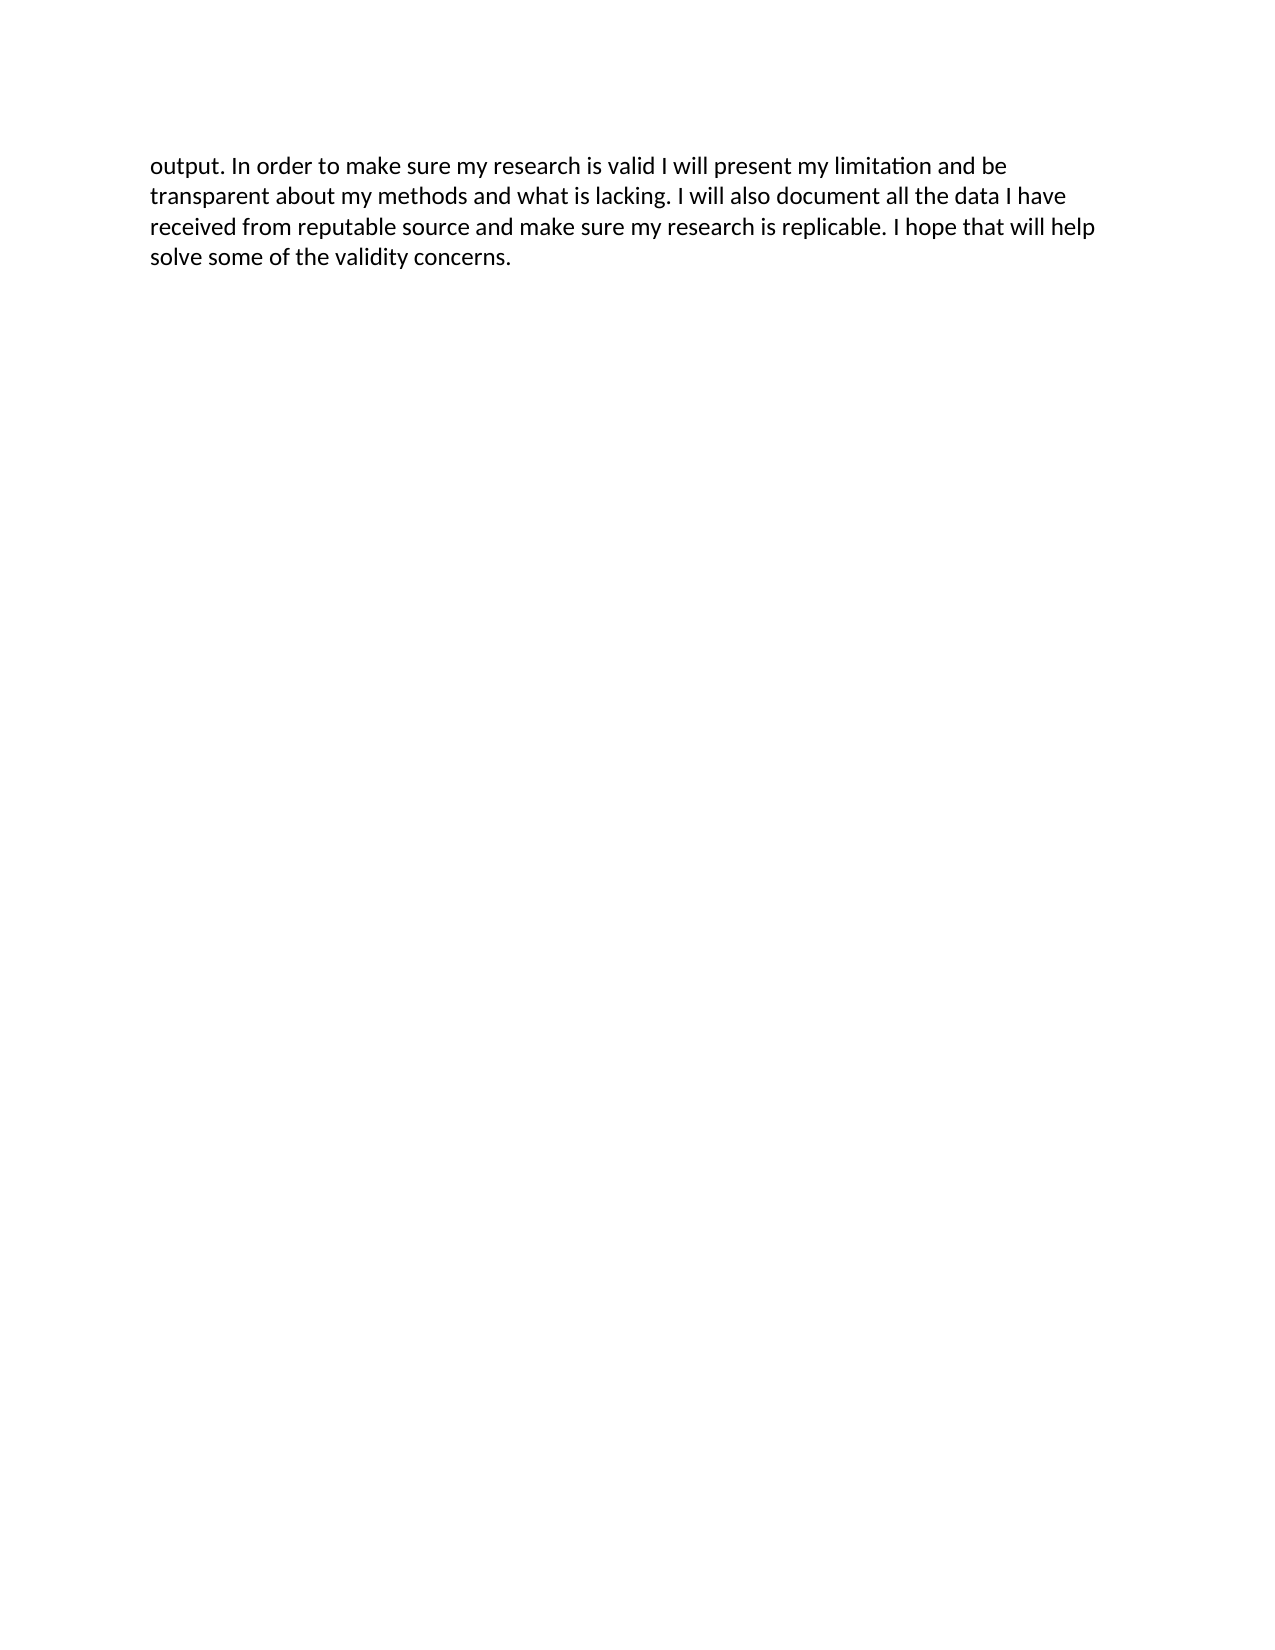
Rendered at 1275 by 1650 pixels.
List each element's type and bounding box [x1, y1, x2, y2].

text [150, 150, 1125, 272]
